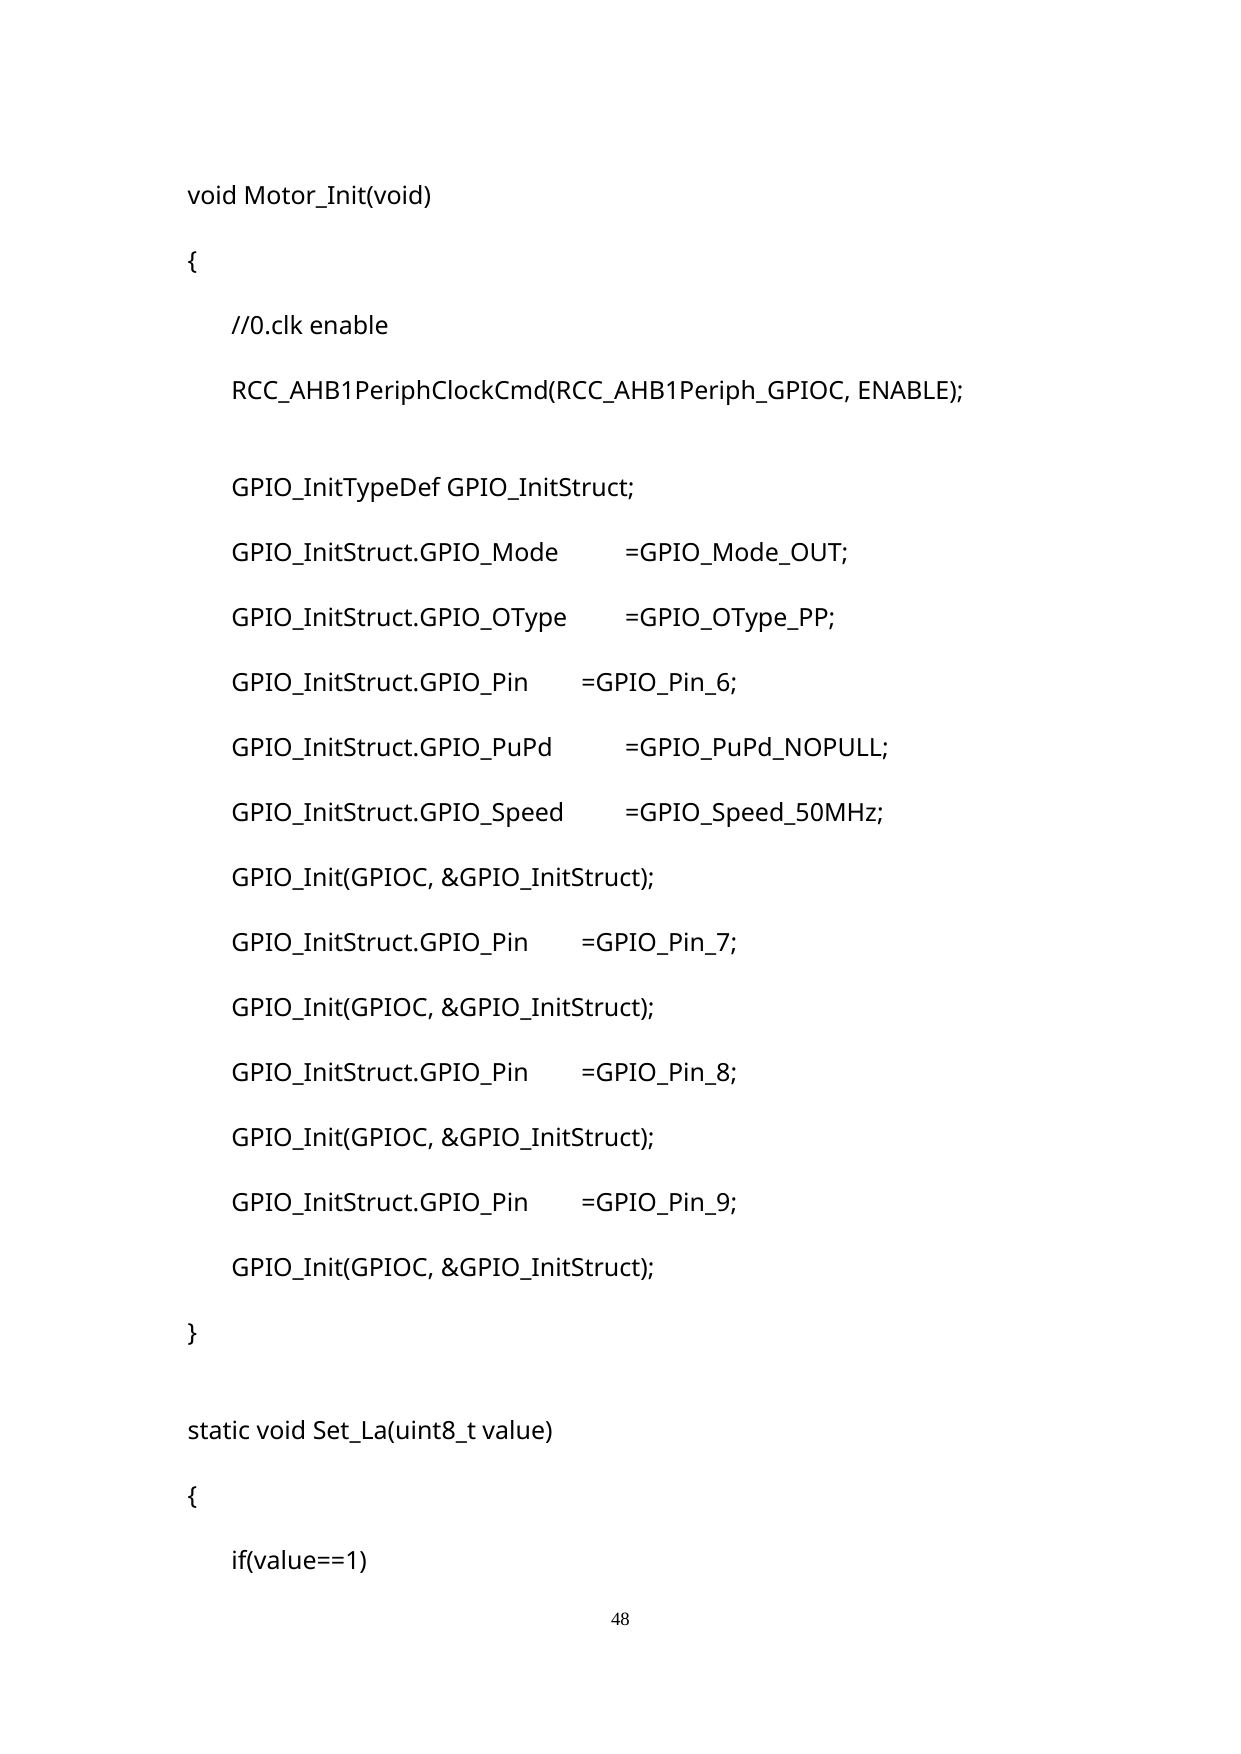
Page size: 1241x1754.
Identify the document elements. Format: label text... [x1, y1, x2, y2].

text GPIO_InitStruct.GPIO_Pin =GPIO_Pin_8; [187, 1039, 1053, 1104]
text GPIO_InitStruct.GPIO_Mode =GPIO_Mode_OUT; [187, 519, 1053, 584]
text GPIO_InitTypeDef GPIO_InitStruct; [187, 454, 1053, 519]
text GPIO_Init(GPIOC, &GPIO_InitStruct); [187, 844, 1053, 909]
text //0.clk enable [187, 292, 1053, 357]
text GPIO_InitStruct.GPIO_Pin =GPIO_Pin_7; [187, 909, 1053, 974]
text void Motor_Init(void) [187, 162, 1053, 227]
text GPIO_Init(GPIOC, &GPIO_InitStruct); [187, 1104, 1053, 1169]
text RCC_AHB1PeriphClockCmd(RCC_AHB1Periph_GPIOC, ENABLE); [187, 357, 1053, 422]
text { [187, 227, 1053, 292]
text GPIO_InitStruct.GPIO_OType =GPIO_OType_PP; [187, 584, 1053, 649]
text { [187, 1462, 1053, 1527]
text GPIO_InitStruct.GPIO_Speed =GPIO_Speed_50MHz; [187, 779, 1053, 844]
text if(value==1) [187, 1527, 1053, 1592]
text GPIO_Init(GPIOC, &GPIO_InitStruct); [187, 1234, 1053, 1299]
text GPIO_InitStruct.GPIO_PuPd =GPIO_PuPd_NOPULL; [187, 714, 1053, 779]
text GPIO_InitStruct.GPIO_Pin =GPIO_Pin_6; [187, 649, 1053, 714]
text static void Set_La(uint8_t value) [187, 1397, 1053, 1462]
text } [187, 1299, 1053, 1364]
text GPIO_Init(GPIOC, &GPIO_InitStruct); [187, 974, 1053, 1039]
text GPIO_InitStruct.GPIO_Pin =GPIO_Pin_9; [187, 1169, 1053, 1234]
